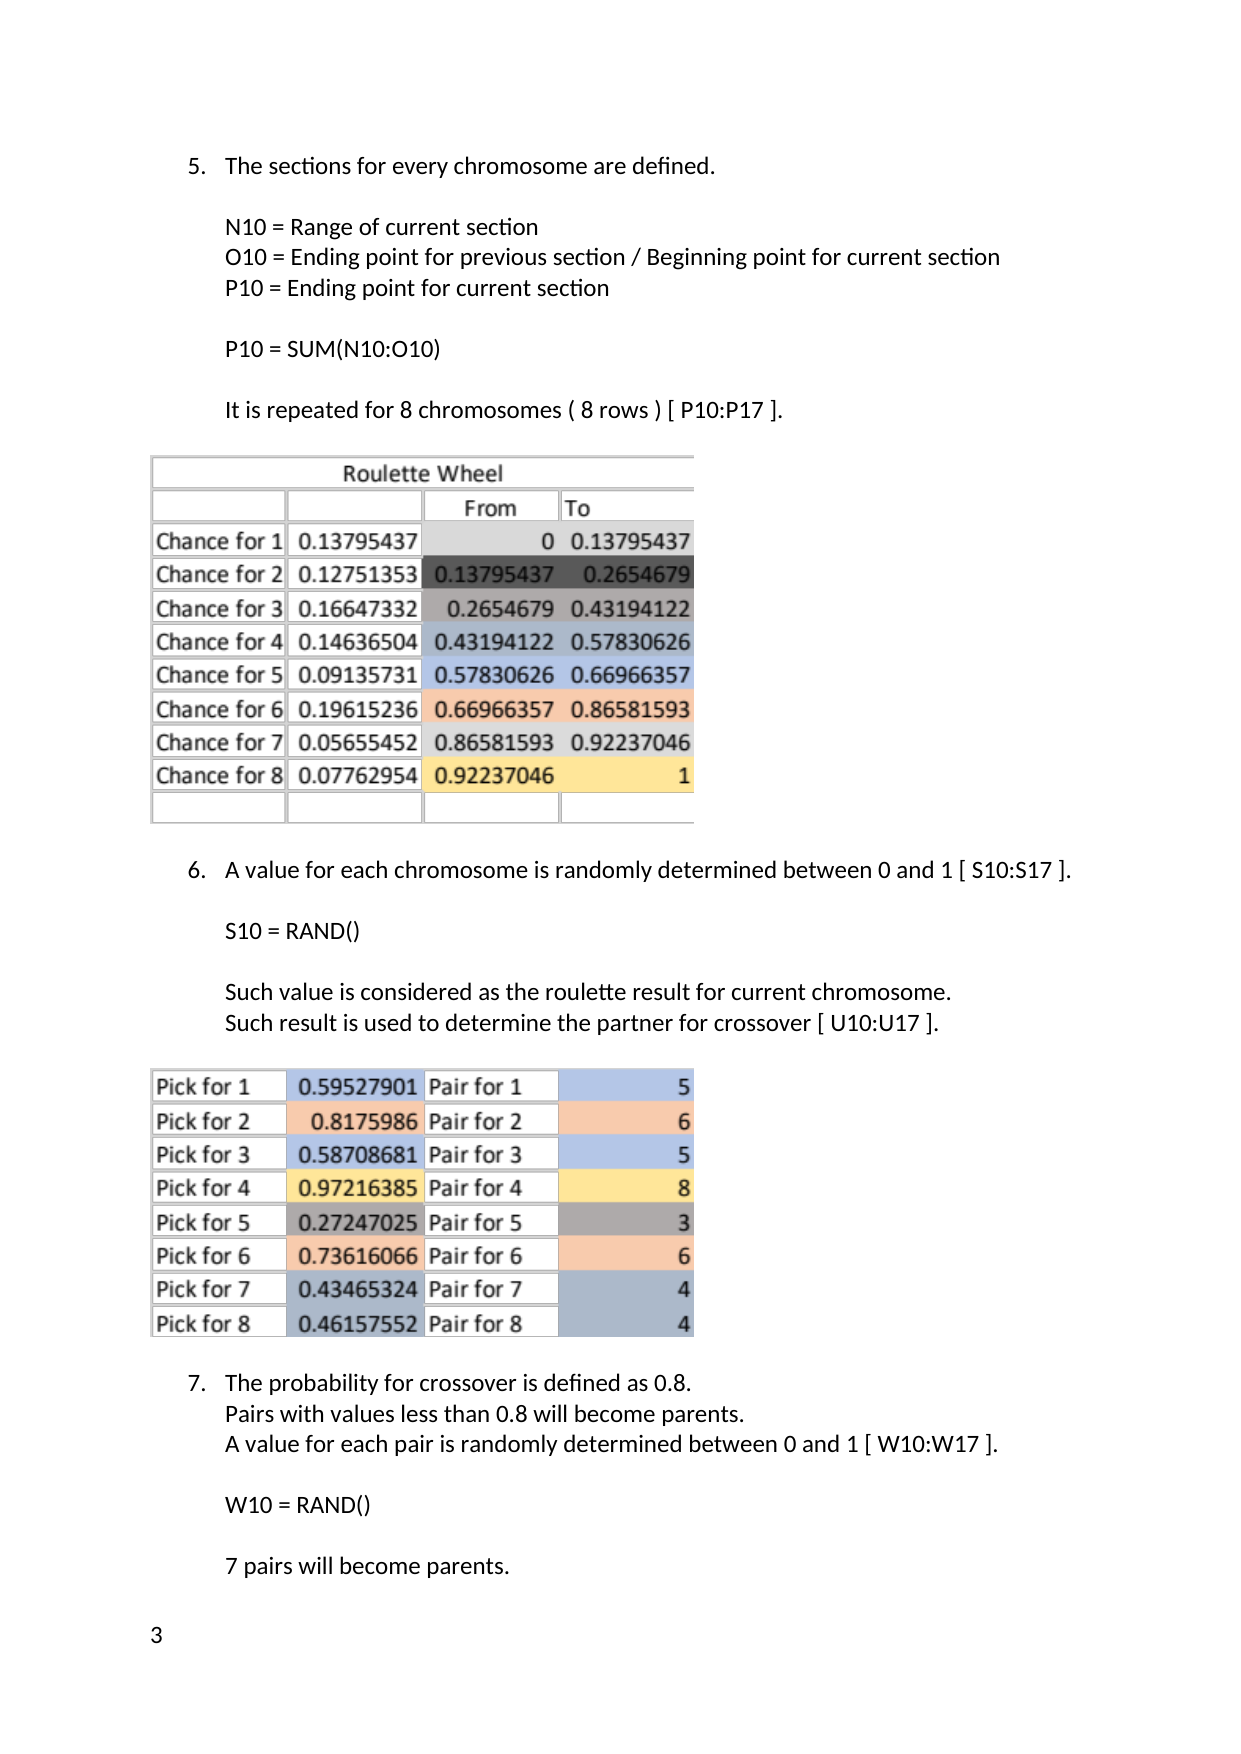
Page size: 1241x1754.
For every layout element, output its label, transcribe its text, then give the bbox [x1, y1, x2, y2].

list W10 = RAND() [225, 1489, 1090, 1520]
list A value for each chromosome is randomly determined between 0 and 1 [ S10:S17 ]. [187, 854, 1090, 885]
list Pairs with values less than 0.8 will become parents. [225, 1398, 1090, 1428]
list 7 pairs will become parents. [225, 1551, 1090, 1581]
list A value for each pair is randomly determined between 0 and 1 [ W10:W17 ]. [225, 1428, 1090, 1459]
list It is repeated for 8 chromosomes ( 8 rows ) [ P10:P17 ]. [225, 394, 1090, 425]
list Such result is used to determine the partner for crossover [ U10:U17 ]. [225, 1007, 1090, 1038]
list P10 = Ending point for current section [225, 272, 1090, 303]
list P10 = SUM(N10:O10) [225, 333, 1090, 364]
list N10 = Range of current section [225, 211, 1090, 242]
list The sections for every chromosome are defined. [187, 150, 1090, 181]
list The probability for crossover is defined as 0.8. [187, 1367, 1090, 1398]
list O10 = Ending point for previous section / Beginning point for current section [225, 242, 1090, 272]
list S10 = RAND() [225, 916, 1090, 946]
list Such value is considered as the roulette result for current chromosome. [225, 977, 1090, 1007]
